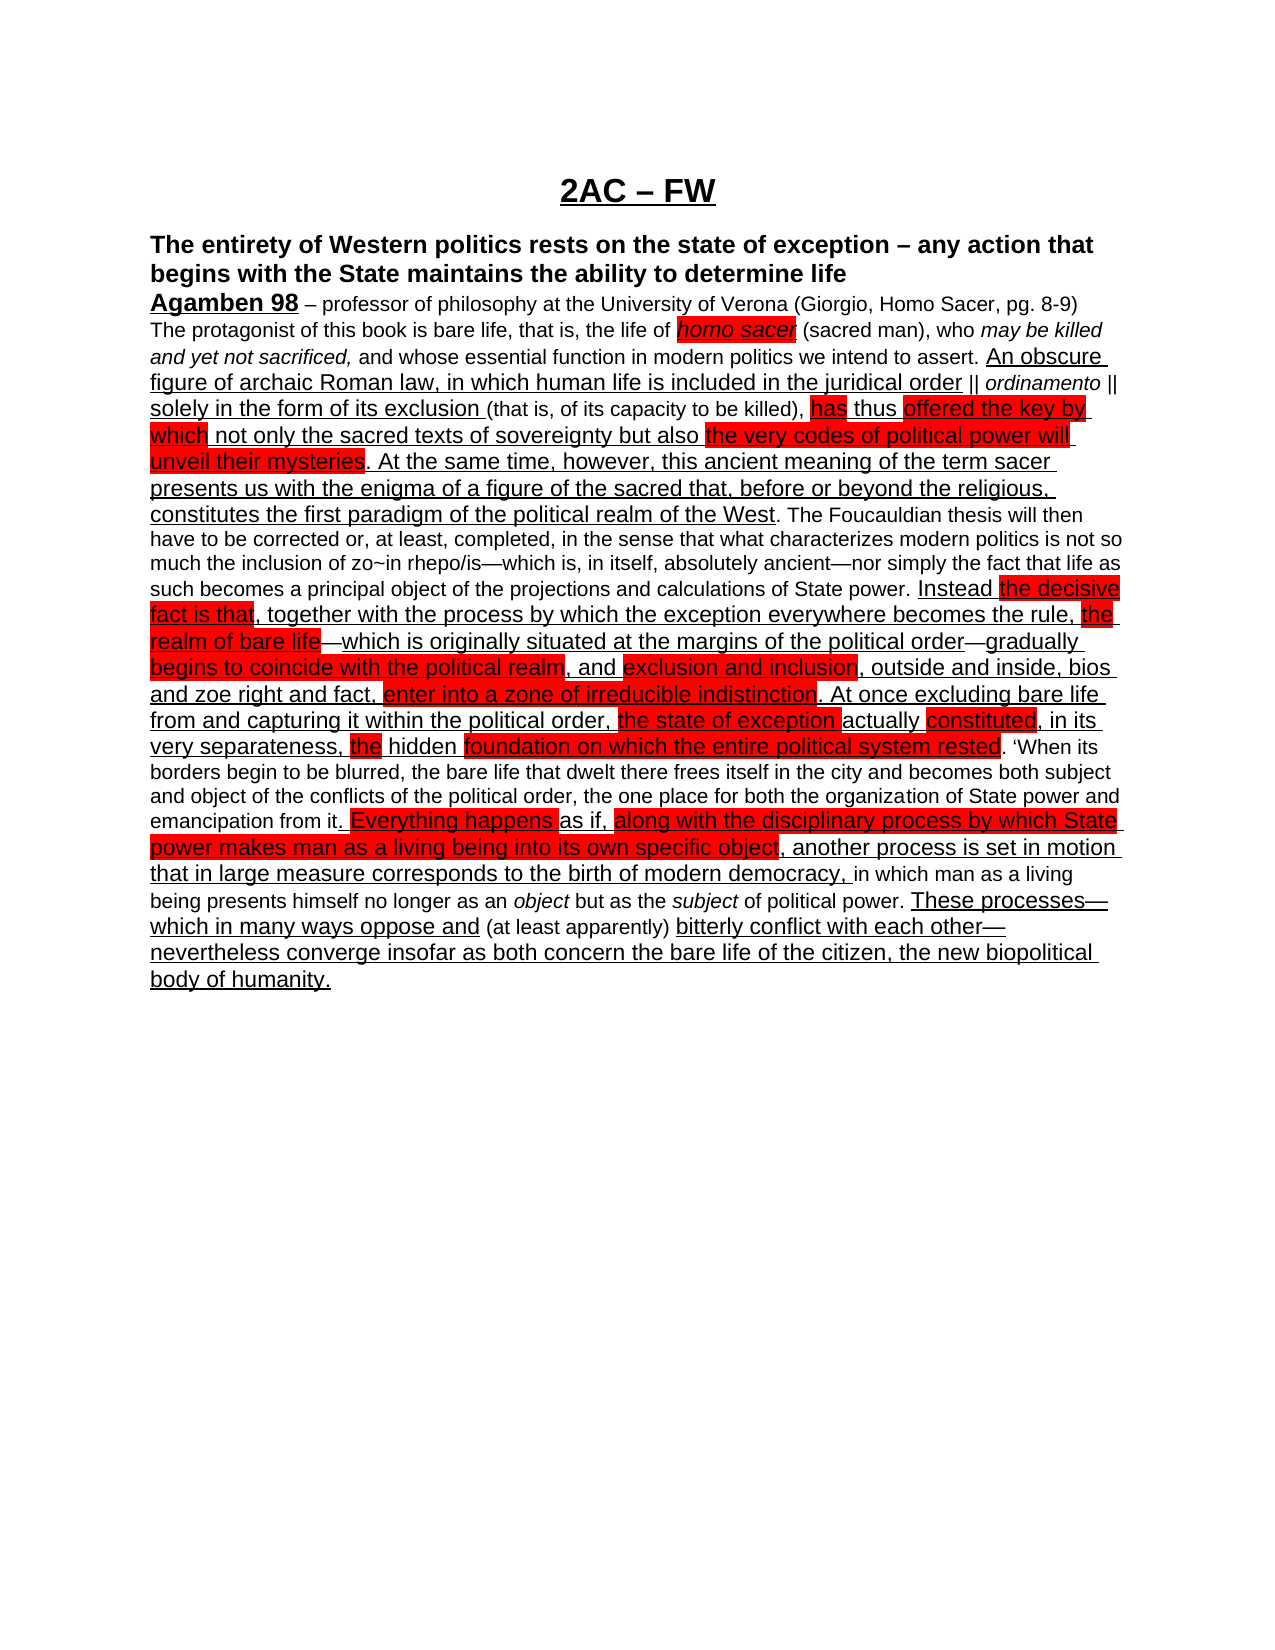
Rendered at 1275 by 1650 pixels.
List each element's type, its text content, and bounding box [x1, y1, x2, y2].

subtitle The entirety of Western politics rests on the state of exception – any action that begins with the State maintains the ability to determine life [150, 230, 1125, 288]
subtitle 2AC – FW [150, 171, 1125, 209]
text The protagonist of this book is bare life, that is, the life of homo sacer (sacred man), who may be killed and yet not sacrificed, and whose essential function in modern politics we intend to assert. An obscure figure of archaic Roman law, in which human life is included in the juridical order || ordinamento || solely in the form of its exclusion (that is, of its capacity to be killed), has thus offered the key by which not only the sacred texts of sovereignty but also the very codes of political power will unveil their mysteries. At the same time, however, this ancient meaning of the term sacer presents us with the enigma of a figure of the sacred that, before or beyond the religious, constitutes the first paradigm of the political realm of the West. The Foucauldian thesis will then have to be corrected or, at least, completed, in the sense that what characterizes modern politics is not so much the inclusion of zo~in rhepo/is—which is, in itself, absolutely ancient—nor simply the fact that life as such becomes a principal object of the projections and calculations of State power. Instead the decisive fact is that, together with the process by which the exception everywhere becomes the rule, the realm of bare life—which is originally situated at the margins of the political order—gradually begins to coincide with the political realm, and exclusion and inclusion, outside and inside, bios and zoe right and fact, enter into a zone of irreducible indistinction. At once excluding bare life from and capturing it within the political order, the state of exception actually constituted, in its very separateness, the hidden foundation on which the entire political system rested. ‘When its borders begin to be blurred, the bare life that dwelt there frees itself in the city and becomes both subject and object of the conflicts of the political order, the one place for both the organization of State power and emancipation from it. Everything happens as if, along with the disciplinary process by which State power makes man as a living being into its own specific object, another process is set in motion that in large measure corresponds to the birth of modern democracy, in which man as a living being presents himself no longer as an object but as the subject of political power. These processes—which in many ways oppose and (at least apparently) bitterly conflict with each other—nevertheless converge insofar as both concern the bare life of the citizen, the new biopolitical body of humanity. [150, 316, 1125, 992]
text Agamben 98 – professor of philosophy at the University of Verona (Giorgio, Homo Sacer, pg. 8-9) [150, 288, 1125, 316]
